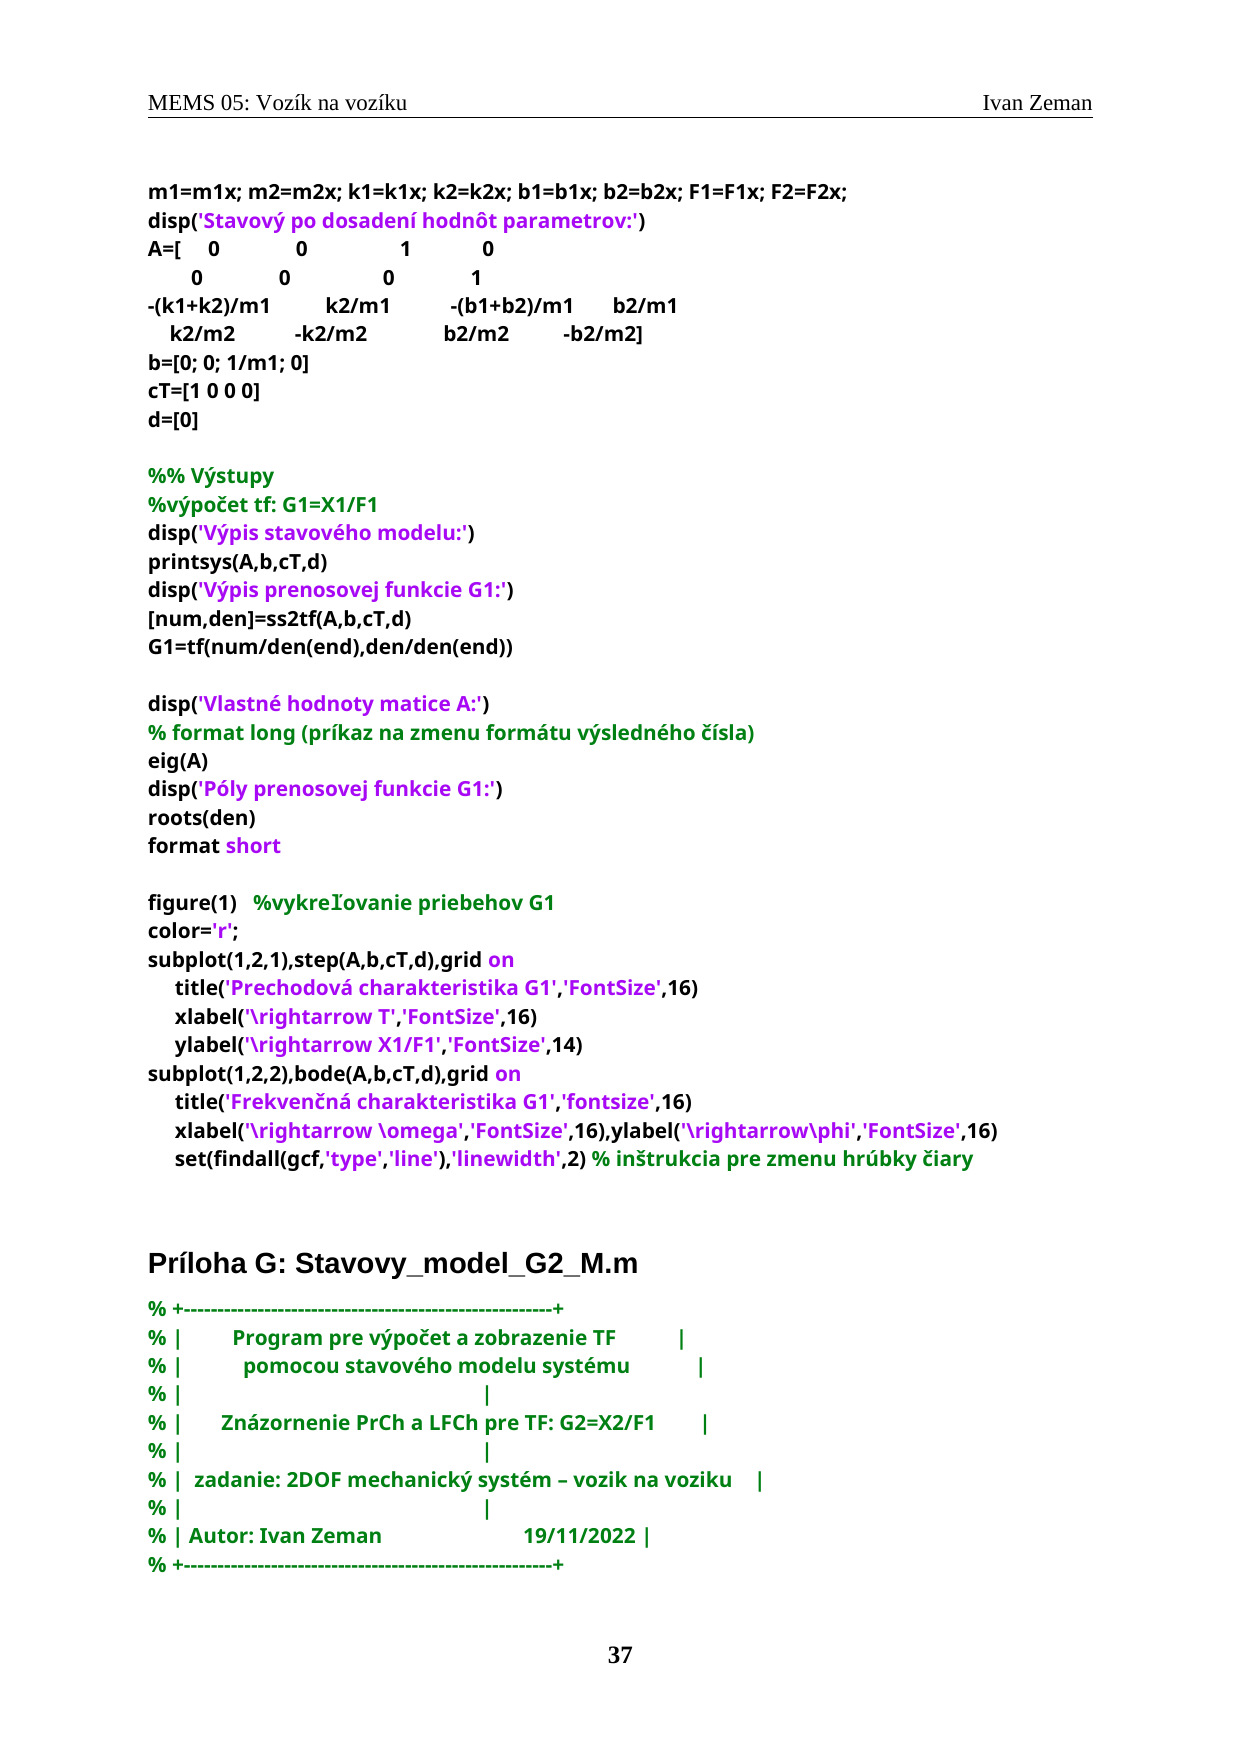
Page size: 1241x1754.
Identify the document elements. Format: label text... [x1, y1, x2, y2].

text % | | [148, 1379, 1093, 1408]
text printsys(A,b,cT,d) [148, 547, 1093, 575]
text -(k1+k2)/m1 k2/m1 -(b1+b2)/m1 b2/m1 [148, 291, 1093, 319]
text disp('Póly prenosovej funkcie G1:') [148, 774, 1093, 803]
text set(findall(gcf,'type','line'),'linewidth',2) % inštrukcia pre zmenu hrúbky čiary [148, 1144, 1093, 1173]
text eig(A) [148, 746, 1093, 774]
text format short [148, 831, 1093, 860]
text disp('Stavový po dosadení hodnôt parametrov:') [148, 206, 1093, 234]
text xlabel('\rightarrow T','FontSize',16) [148, 1002, 1093, 1030]
text G1=tf(num/den(end),den/den(end)) [148, 632, 1093, 661]
text % | pomocou stavového modelu systému | [148, 1351, 1093, 1379]
text ylabel('\rightarrow X1/F1','FontSize',14) [148, 1030, 1093, 1059]
text d=[0] [148, 405, 1093, 433]
text disp('Výpis stavového modelu:') [148, 518, 1093, 547]
subtitle Príloha G: Stavovy_model_G2_M.m [148, 1246, 1093, 1279]
text A=[ 0 0 1 0 [148, 234, 1093, 263]
text figure(1) %vykreľovanie priebehov G1 [148, 888, 1093, 917]
text disp('Vlastné hodnoty matice A:') [148, 689, 1093, 718]
text % | | [148, 1436, 1093, 1465]
text roots(den) [148, 803, 1093, 831]
text disp('Výpis prenosovej funkcie G1:') [148, 575, 1093, 604]
text % | | [148, 1493, 1093, 1522]
text [num,den]=ss2tf(A,b,cT,d) [148, 604, 1093, 632]
text b=[0; 0; 1/m1; 0] [148, 348, 1093, 376]
text %výpočet tf: G1=X1/F1 [148, 490, 1093, 518]
text k2/m2 -k2/m2 b2/m2 -b2/m2] [148, 319, 1093, 348]
text subplot(1,2,2),bode(A,b,cT,d),grid on [148, 1059, 1093, 1087]
text 0 0 0 1 [148, 263, 1093, 291]
text % +-------------------------------------------------------+ [148, 1294, 1093, 1323]
text xlabel('\rightarrow \omega','FontSize',16),ylabel('\rightarrow\phi','FontSize',16) [148, 1116, 1093, 1144]
text subplot(1,2,1),step(A,b,cT,d),grid on [148, 945, 1093, 973]
text title('Frekvenčná charakteristika G1','fontsize',16) [148, 1087, 1093, 1116]
text % | Program pre výpočet a zobrazenie TF | [148, 1323, 1093, 1351]
text % | zadanie: 2DOF mechanický systém – vozik na voziku | [148, 1465, 1093, 1493]
text title('Prechodová charakteristika G1','FontSize',16) [148, 973, 1093, 1002]
text % | Autor: Ivan Zeman 19/11/2022 | [148, 1522, 1093, 1550]
text %% Výstupy [148, 462, 1093, 490]
text % | Znázornenie PrCh a LFCh pre TF: G2=X2/F1 | [148, 1408, 1093, 1436]
text % +-------------------------------------------------------+ [148, 1550, 1093, 1578]
text color='r'; [148, 917, 1093, 945]
text m1=m1x; m2=m2x; k1=k1x; k2=k2x; b1=b1x; b2=b2x; F1=F1x; F2=F2x; [148, 177, 1093, 206]
text cT=[1 0 0 0] [148, 376, 1093, 405]
text % format long (príkaz na zmenu formátu výsledného čísla) [148, 718, 1093, 746]
